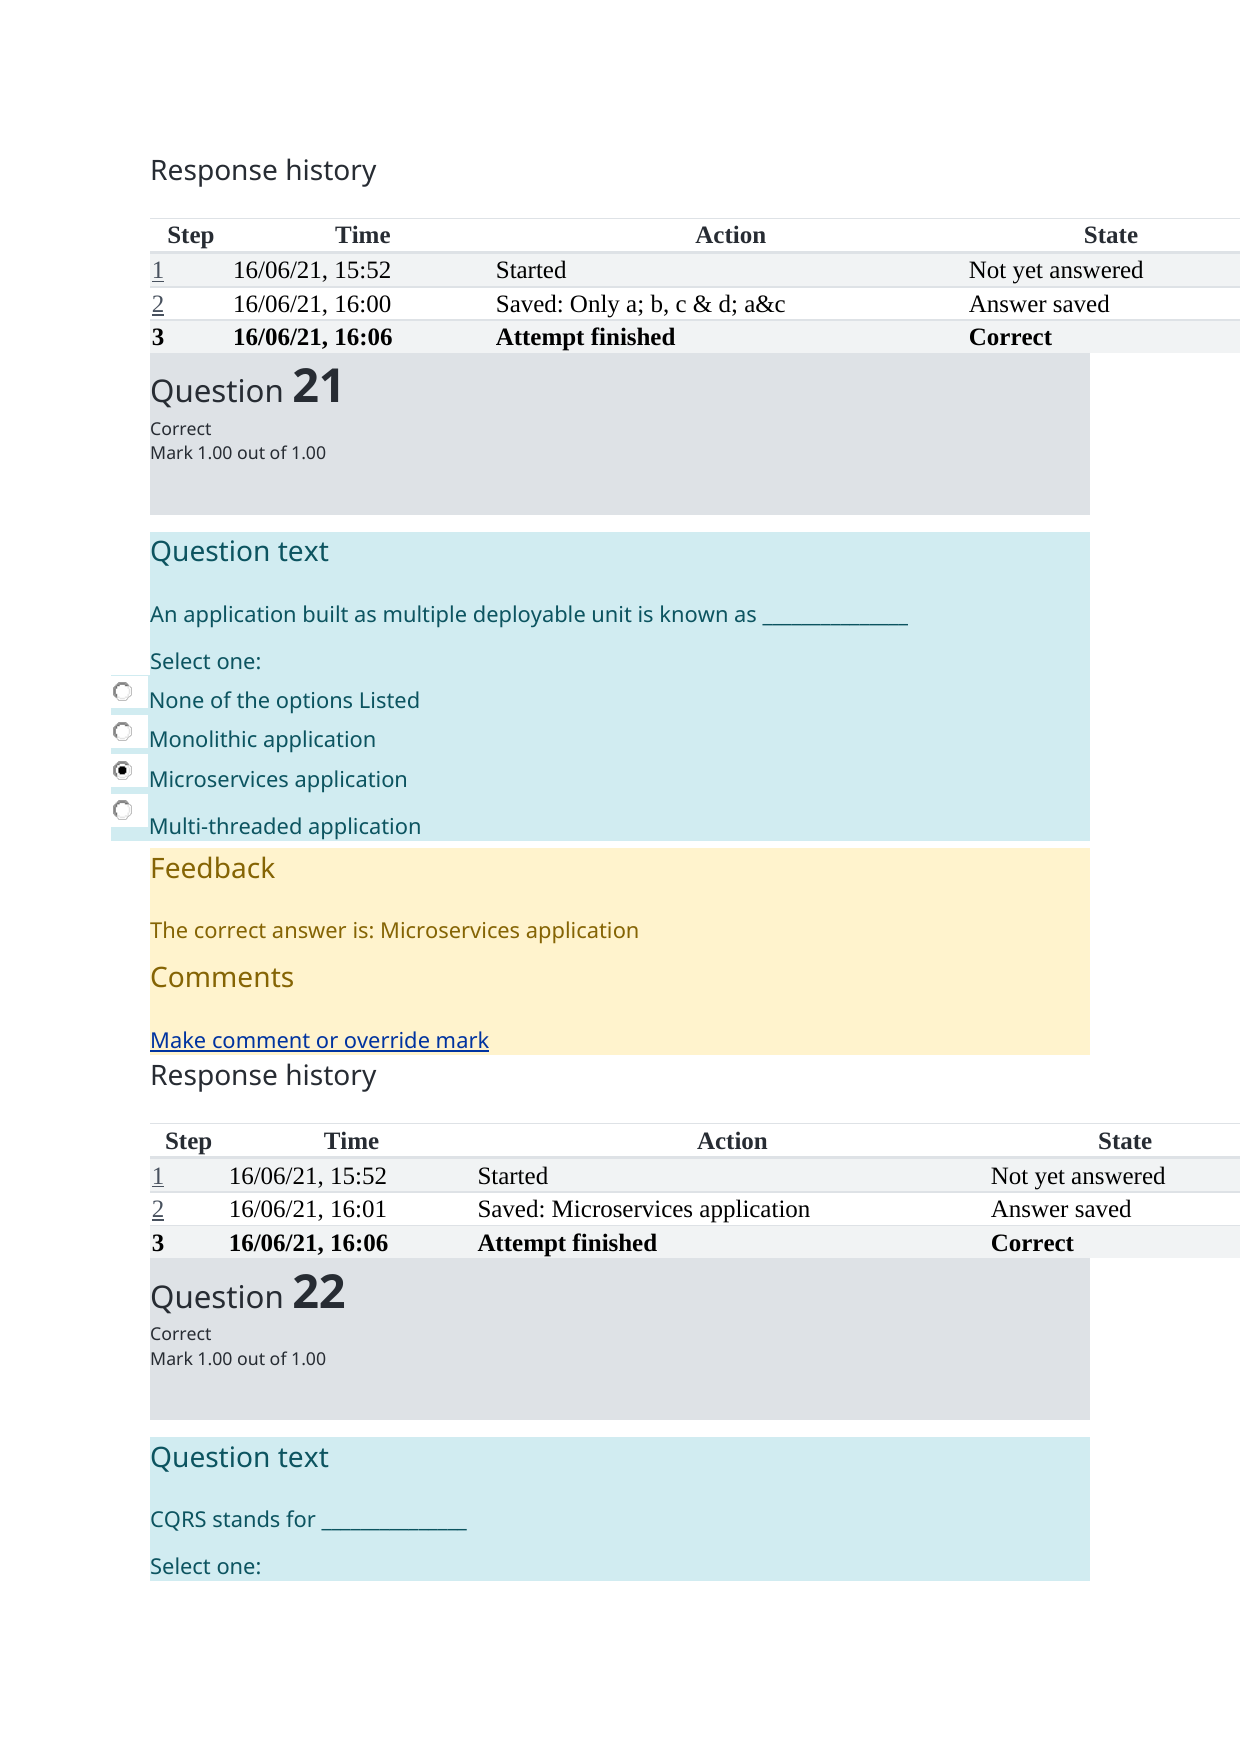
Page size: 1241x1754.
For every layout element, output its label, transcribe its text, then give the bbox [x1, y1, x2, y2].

text Feedback [150, 848, 1090, 886]
table_cell Answer saved [989, 1193, 1240, 1224]
table_cell 3 [150, 321, 231, 353]
text Select one: [150, 1551, 1090, 1581]
table_header Time [231, 219, 494, 251]
text None of the options Listed [111, 676, 1090, 715]
table_header Step [150, 219, 231, 251]
text Correct [150, 1322, 1090, 1346]
text Mark 1.00 out of 1.00 [150, 441, 1090, 465]
table_cell 1 [150, 1159, 227, 1191]
table_header Time [227, 1124, 476, 1156]
table_cell 1 [150, 254, 231, 286]
table_cell Answer saved [967, 288, 1240, 319]
table_cell Correct [967, 321, 1240, 353]
text Question text [150, 1437, 1090, 1475]
table_cell Attempt finished [476, 1226, 989, 1258]
text An application built as multiple deployable unit is known as _______________ [150, 599, 1090, 629]
table_cell Started [476, 1159, 989, 1191]
table_cell Saved: Microservices application [476, 1193, 989, 1224]
table_cell 2 [150, 1193, 227, 1224]
text Question text [150, 532, 1090, 570]
table_cell Correct [989, 1226, 1240, 1258]
table_cell 16/06/21, 16:00 [231, 288, 494, 319]
text Monolithic application [111, 715, 1090, 754]
text Select one: [150, 646, 1090, 676]
text Response history [150, 1055, 1090, 1093]
text Microservices application [111, 754, 1090, 794]
table_cell 16/06/21, 15:52 [227, 1159, 476, 1191]
text Correct [150, 417, 1090, 441]
text Comments [150, 958, 1090, 996]
text Question 21 [150, 353, 1090, 417]
text Multi-threaded application [111, 794, 1090, 841]
table_cell 16/06/21, 16:06 [231, 321, 494, 353]
table_header State [967, 219, 1240, 251]
text Response history [150, 150, 1090, 188]
table_cell Not yet answered [967, 254, 1240, 286]
table_cell 2 [150, 288, 231, 319]
table_cell 3 [150, 1226, 227, 1258]
table_cell Started [494, 254, 967, 286]
table_cell 16/06/21, 16:06 [227, 1226, 476, 1258]
table_cell Saved: Only a; b, c & d; a&c [494, 288, 967, 319]
table_cell Attempt finished [494, 321, 967, 353]
text Mark 1.00 out of 1.00 [150, 1346, 1090, 1370]
text Make comment or override mark [150, 1025, 1090, 1055]
table_header Step [150, 1124, 227, 1156]
text The correct answer is: Microservices application [150, 916, 1090, 945]
table_cell 16/06/21, 15:52 [231, 254, 494, 286]
text Question 22 [150, 1258, 1090, 1322]
table_header Action [476, 1124, 989, 1156]
table_cell Not yet answered [989, 1159, 1240, 1191]
text CQRS stands for _______________ [150, 1504, 1090, 1534]
table_cell 16/06/21, 16:01 [227, 1193, 476, 1224]
table_header State [989, 1124, 1240, 1156]
table_header Action [494, 219, 967, 251]
